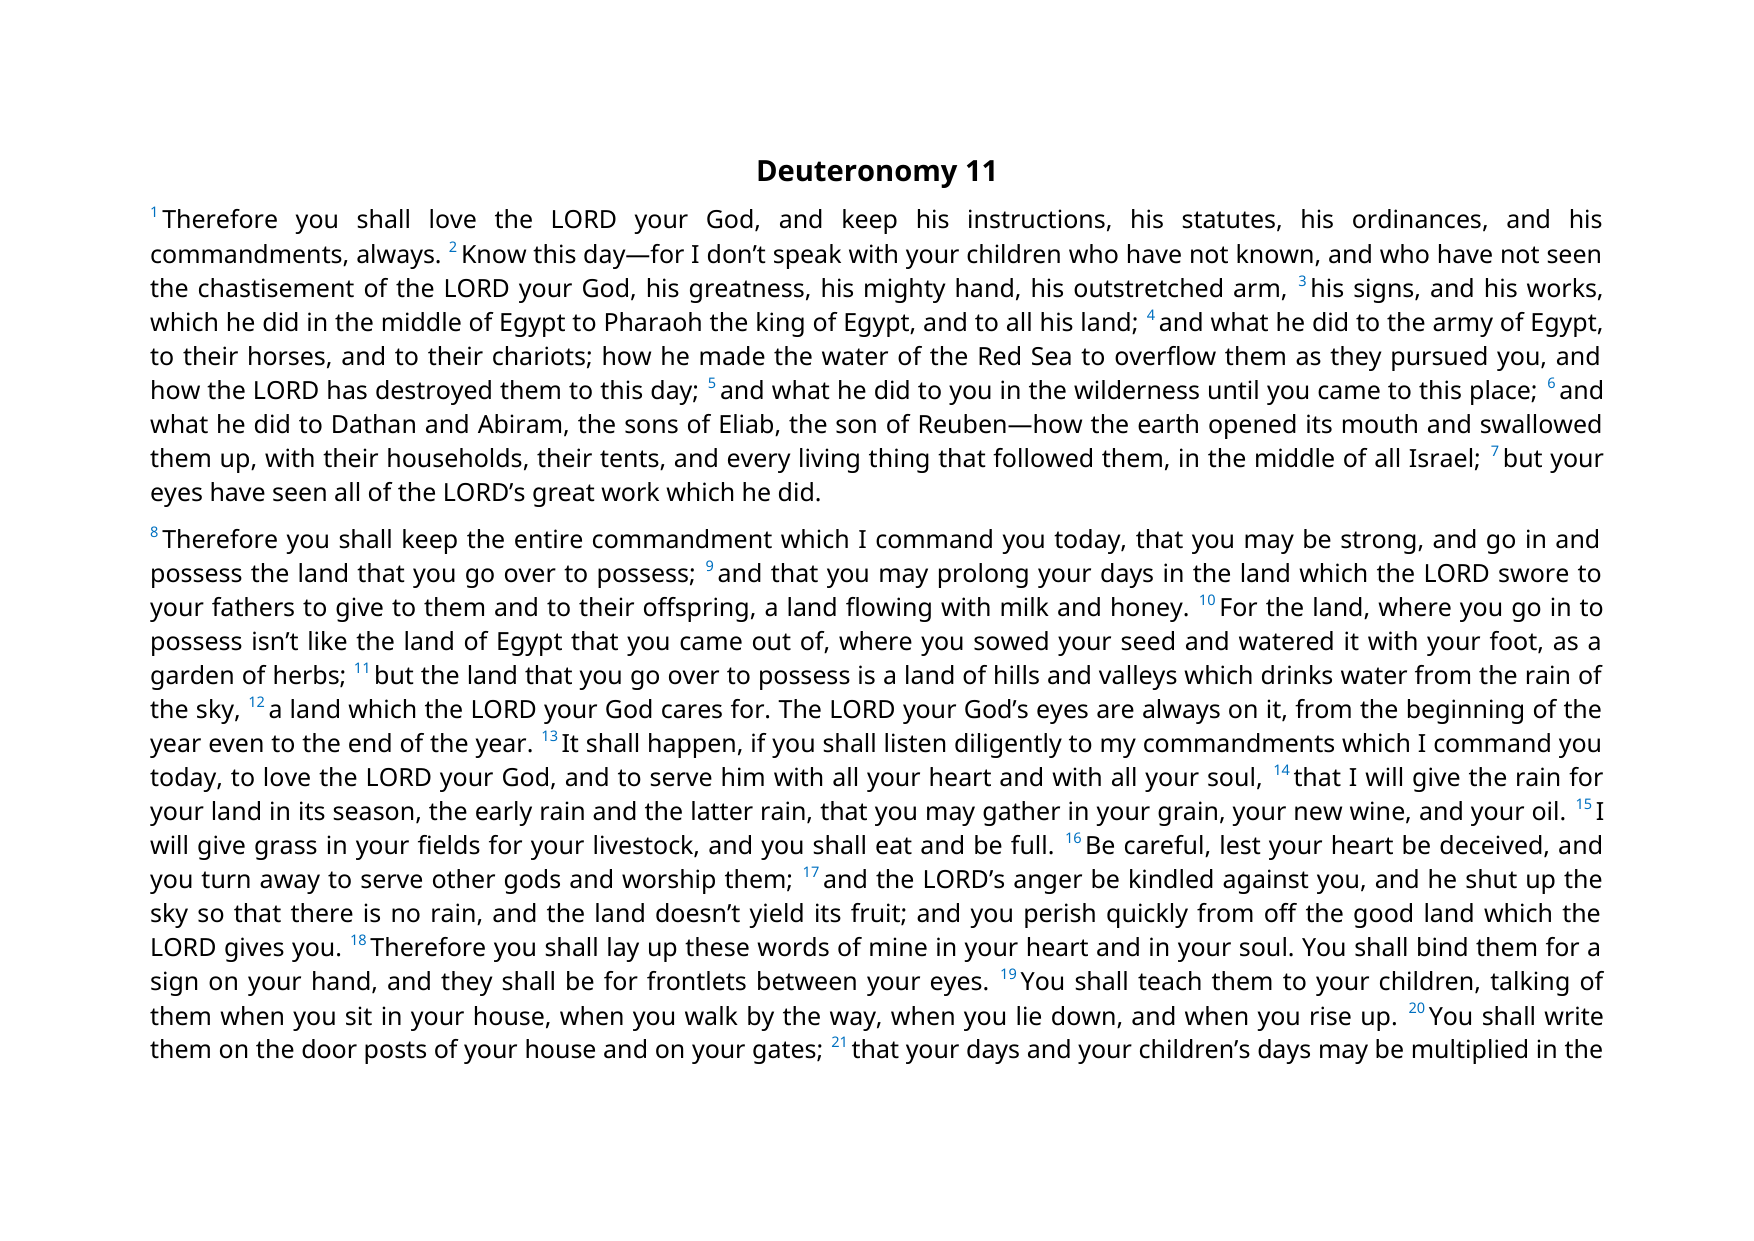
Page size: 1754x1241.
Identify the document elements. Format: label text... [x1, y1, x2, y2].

text 1 Therefore you shall love the LORD your God, and keep his instructions, his statutes, his ordinances, and his commandments, always. 2 Know this day—for I don’t speak with your children who have not known, and who have not seen the chastisement of the LORD your God, his greatness, his mighty hand, his outstretched arm, 3 his signs, and his works, which he did in the middle of Egypt to Pharaoh the king of Egypt, and to all his land; 4 and what he did to the army of Egypt, to their horses, and to their chariots; how he made the water of the Red Sea to overflow them as they pursued you, and how the LORD has destroyed them to this day; 5 and what he did to you in the wilderness until you came to this place; 6 and what he did to Dathan and Abiram, the sons of Eliab, the son of Reuben—how the earth opened its mouth and swallowed them up, with their households, their tents, and every living thing that followed them, in the middle of all Israel; 7 but your eyes have seen all of the LORD’s great work which he did. [150, 202, 1604, 509]
text Deuteronomy 11 [150, 150, 1604, 190]
